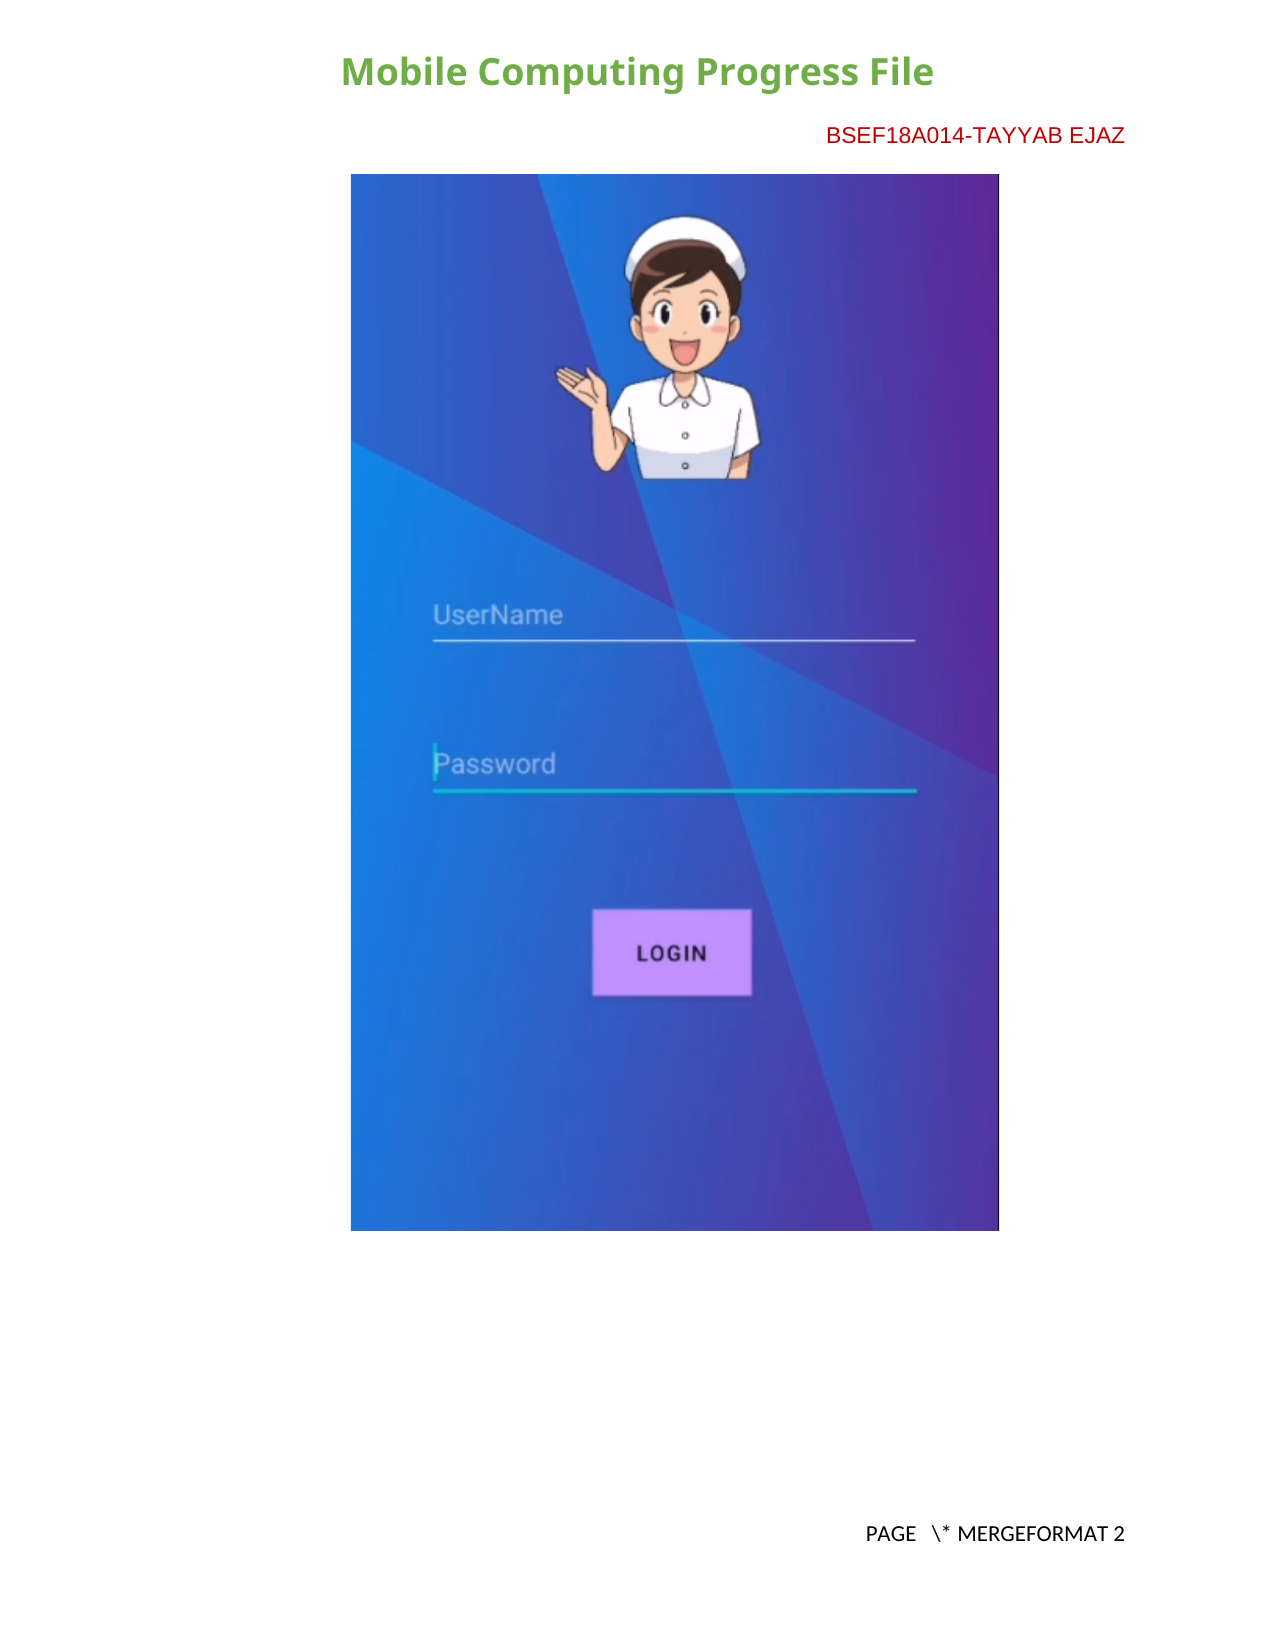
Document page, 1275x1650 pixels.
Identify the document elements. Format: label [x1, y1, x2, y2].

picture [350, 174, 1000, 1231]
